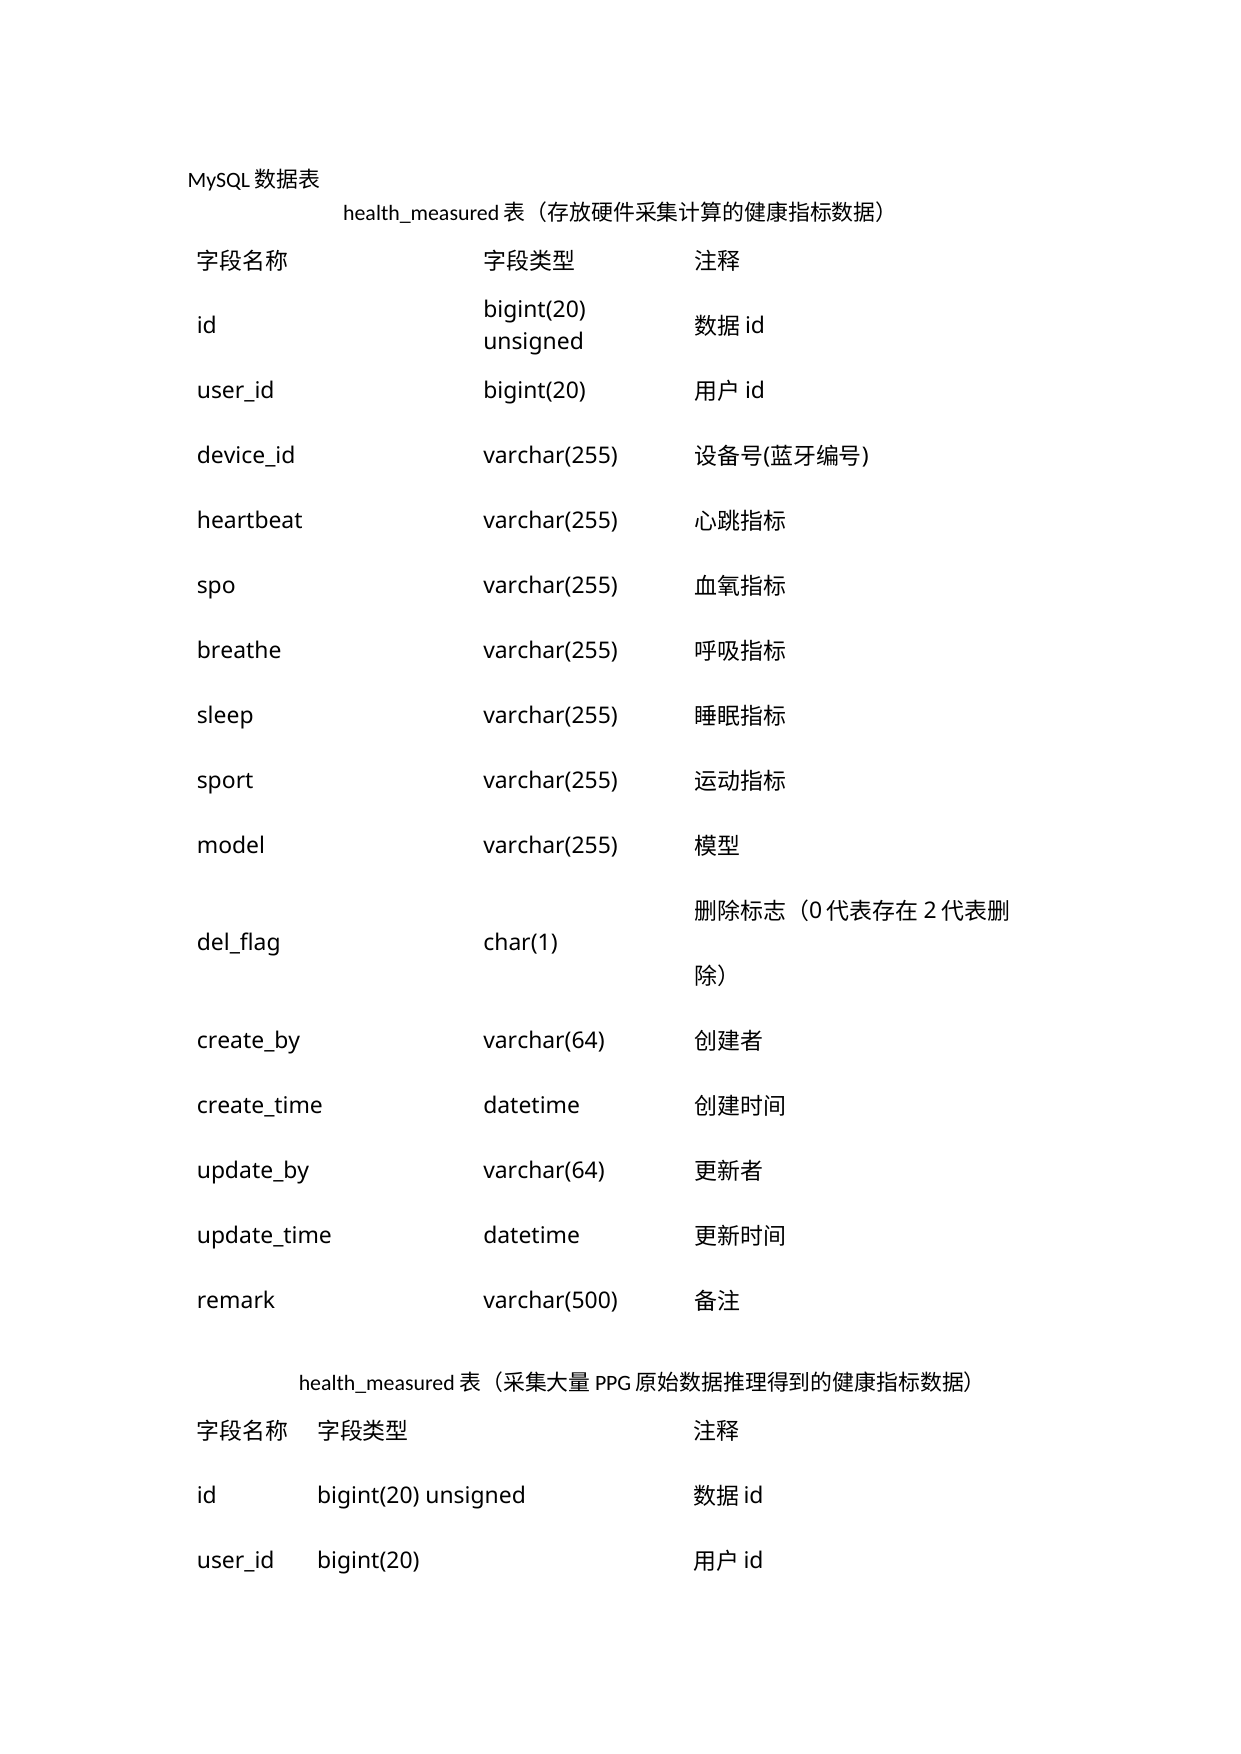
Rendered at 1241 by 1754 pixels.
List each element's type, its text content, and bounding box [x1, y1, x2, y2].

table_cell 删除标志（0代表存在 2代表删除） [683, 877, 1058, 1007]
table_cell datetime [472, 1202, 683, 1267]
table_cell 心跳指标 [683, 487, 1058, 552]
table_cell varchar(64) [472, 1137, 683, 1202]
table_cell varchar(255) [472, 617, 683, 682]
table_cell 用户id [682, 1527, 952, 1592]
table_header 字段名称 [185, 227, 472, 292]
table_cell sport [185, 747, 472, 812]
table_header 字段名称 [185, 1397, 306, 1462]
table_cell 创建时间 [683, 1072, 1058, 1137]
table_cell 更新时间 [683, 1202, 1058, 1267]
table_cell varchar(255) [472, 747, 683, 812]
table_header 注释 [683, 227, 1058, 292]
table_cell update_by [185, 1137, 472, 1202]
table_cell 睡眠指标 [683, 682, 1058, 747]
text health_measured表（存放硬件采集计算的健康指标数据） [187, 194, 1053, 227]
table_cell model [185, 812, 472, 877]
table_cell varchar(64) [472, 1007, 683, 1072]
table_cell 运动指标 [683, 747, 1058, 812]
table_cell 数据id [682, 1462, 952, 1527]
table_cell 呼吸指标 [683, 617, 1058, 682]
table_cell varchar(255) [472, 422, 683, 487]
table_cell id [185, 1462, 306, 1527]
table_cell varchar(255) [472, 682, 683, 747]
table_cell heartbeat [185, 487, 472, 552]
table_cell bigint(20) unsigned [472, 292, 683, 357]
table_cell 备注 [683, 1267, 1058, 1332]
table_cell bigint(20) unsigned [306, 1462, 682, 1527]
table_cell device_id [185, 422, 472, 487]
table_cell update_time [185, 1202, 472, 1267]
table_cell sleep [185, 682, 472, 747]
table_cell spo [185, 552, 472, 617]
table_cell 更新者 [683, 1137, 1058, 1202]
table_cell bigint(20) [306, 1527, 682, 1592]
table_cell breathe [185, 617, 472, 682]
table_header 字段类型 [306, 1397, 682, 1462]
table_cell 模型 [683, 812, 1058, 877]
table_cell varchar(255) [472, 487, 683, 552]
table_cell varchar(500) [472, 1267, 683, 1332]
table_cell user_id [185, 1527, 306, 1592]
table_cell 血氧指标 [683, 552, 1058, 617]
table_cell user_id [185, 357, 472, 422]
table_cell del_flag [185, 877, 472, 1007]
table_cell 数据id [683, 292, 1058, 357]
table_cell remark [185, 1267, 472, 1332]
table_cell char(1) [472, 877, 683, 1007]
table_cell id [185, 292, 472, 357]
text MySQL数据表 [187, 162, 1053, 194]
table_cell 用户id [683, 357, 1058, 422]
table_cell datetime [472, 1072, 683, 1137]
table_cell varchar(255) [472, 812, 683, 877]
table_header 注释 [682, 1397, 952, 1462]
table_cell create_by [185, 1007, 472, 1072]
table_cell bigint(20) [472, 357, 683, 422]
table_cell create_time [185, 1072, 472, 1137]
table_header 字段类型 [472, 227, 683, 292]
table_cell 创建者 [683, 1007, 1058, 1072]
text health_measured表（采集大量PPG原始数据推理得到的健康指标数据） [187, 1364, 1053, 1397]
table_cell varchar(255) [472, 552, 683, 617]
table_cell 设备号(蓝牙编号) [683, 422, 1058, 487]
